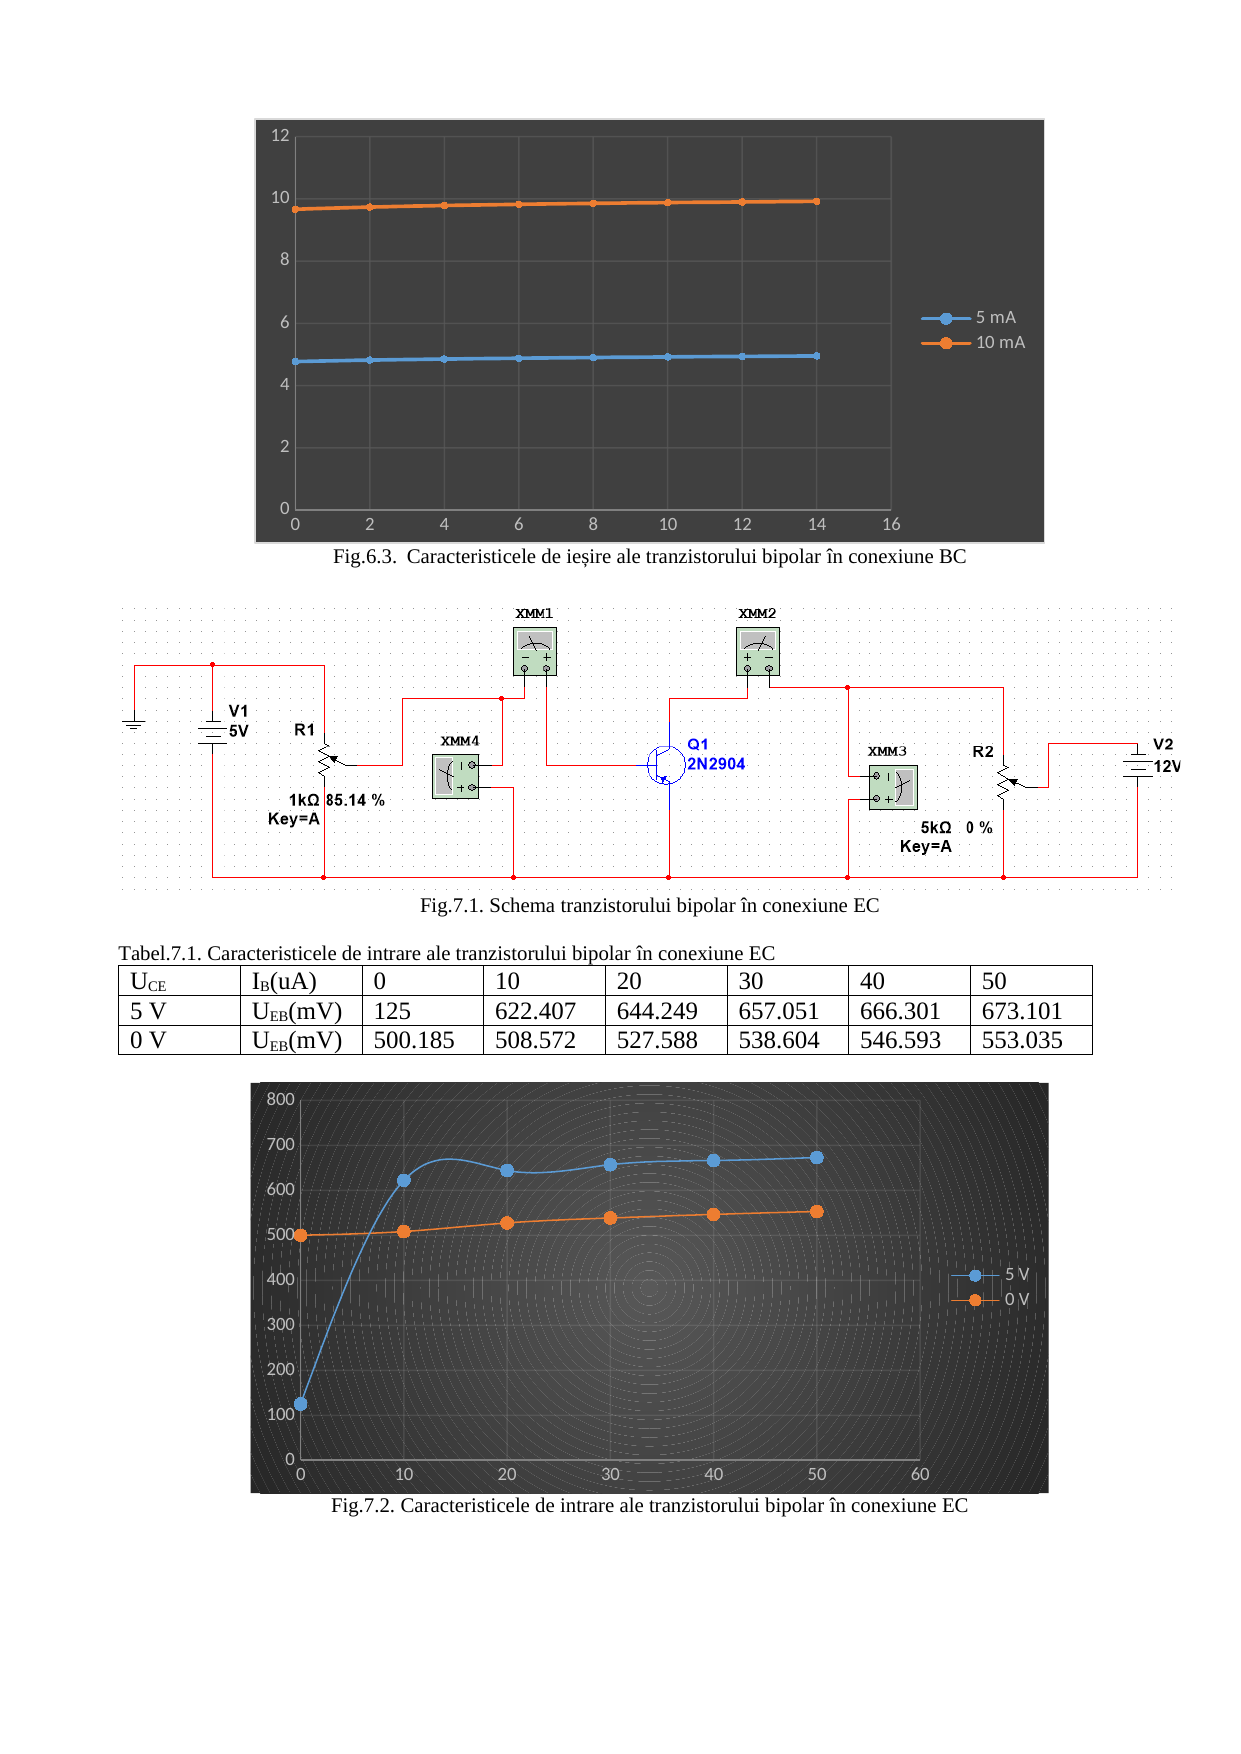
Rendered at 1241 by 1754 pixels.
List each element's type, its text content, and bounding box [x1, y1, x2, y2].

table_header UCE [119, 966, 240, 995]
text Tabel.7.1. Caracteristicele de intrare ale tranzistorului bipolar în conexiune EC [118, 941, 1181, 965]
table_cell 527.588 [606, 1026, 727, 1054]
table_cell 666.301 [849, 996, 970, 1024]
table_cell UEB(mV) [241, 1026, 362, 1054]
table_header 10 [484, 966, 605, 995]
table_cell 500.185 [363, 1026, 483, 1054]
table_cell UEB(mV) [241, 996, 362, 1024]
table_cell 508.572 [484, 1026, 605, 1054]
table_cell 622.407 [484, 996, 605, 1024]
table_cell 0 V [119, 1026, 240, 1054]
table_cell 125 [363, 996, 483, 1024]
table_header 20 [606, 966, 727, 995]
table_header 0 [363, 966, 483, 995]
table_header IB(uA) [241, 966, 362, 995]
table_cell 538.604 [728, 1026, 848, 1054]
text Fig.7.2. Caracteristicele de intrare ale tranzistorului bipolar în conexiune EC [118, 1493, 1181, 1517]
table_cell 546.593 [849, 1026, 970, 1054]
table_cell 673.101 [971, 996, 1092, 1024]
picture [118, 601, 1181, 893]
table_cell 644.249 [606, 996, 727, 1024]
table_header 50 [971, 966, 1092, 995]
table_header 40 [849, 966, 970, 995]
text Fig.6.3. Caracteristicele de ieșire ale tranzistorului bipolar în conexiune BC [118, 544, 1181, 568]
text Fig.7.1. Schema tranzistorului bipolar în conexiune EC [118, 893, 1181, 917]
table_header 30 [728, 966, 848, 995]
table_cell 657.051 [728, 996, 848, 1024]
table_cell 553.035 [971, 1026, 1092, 1054]
table_cell 5 V [119, 996, 240, 1024]
